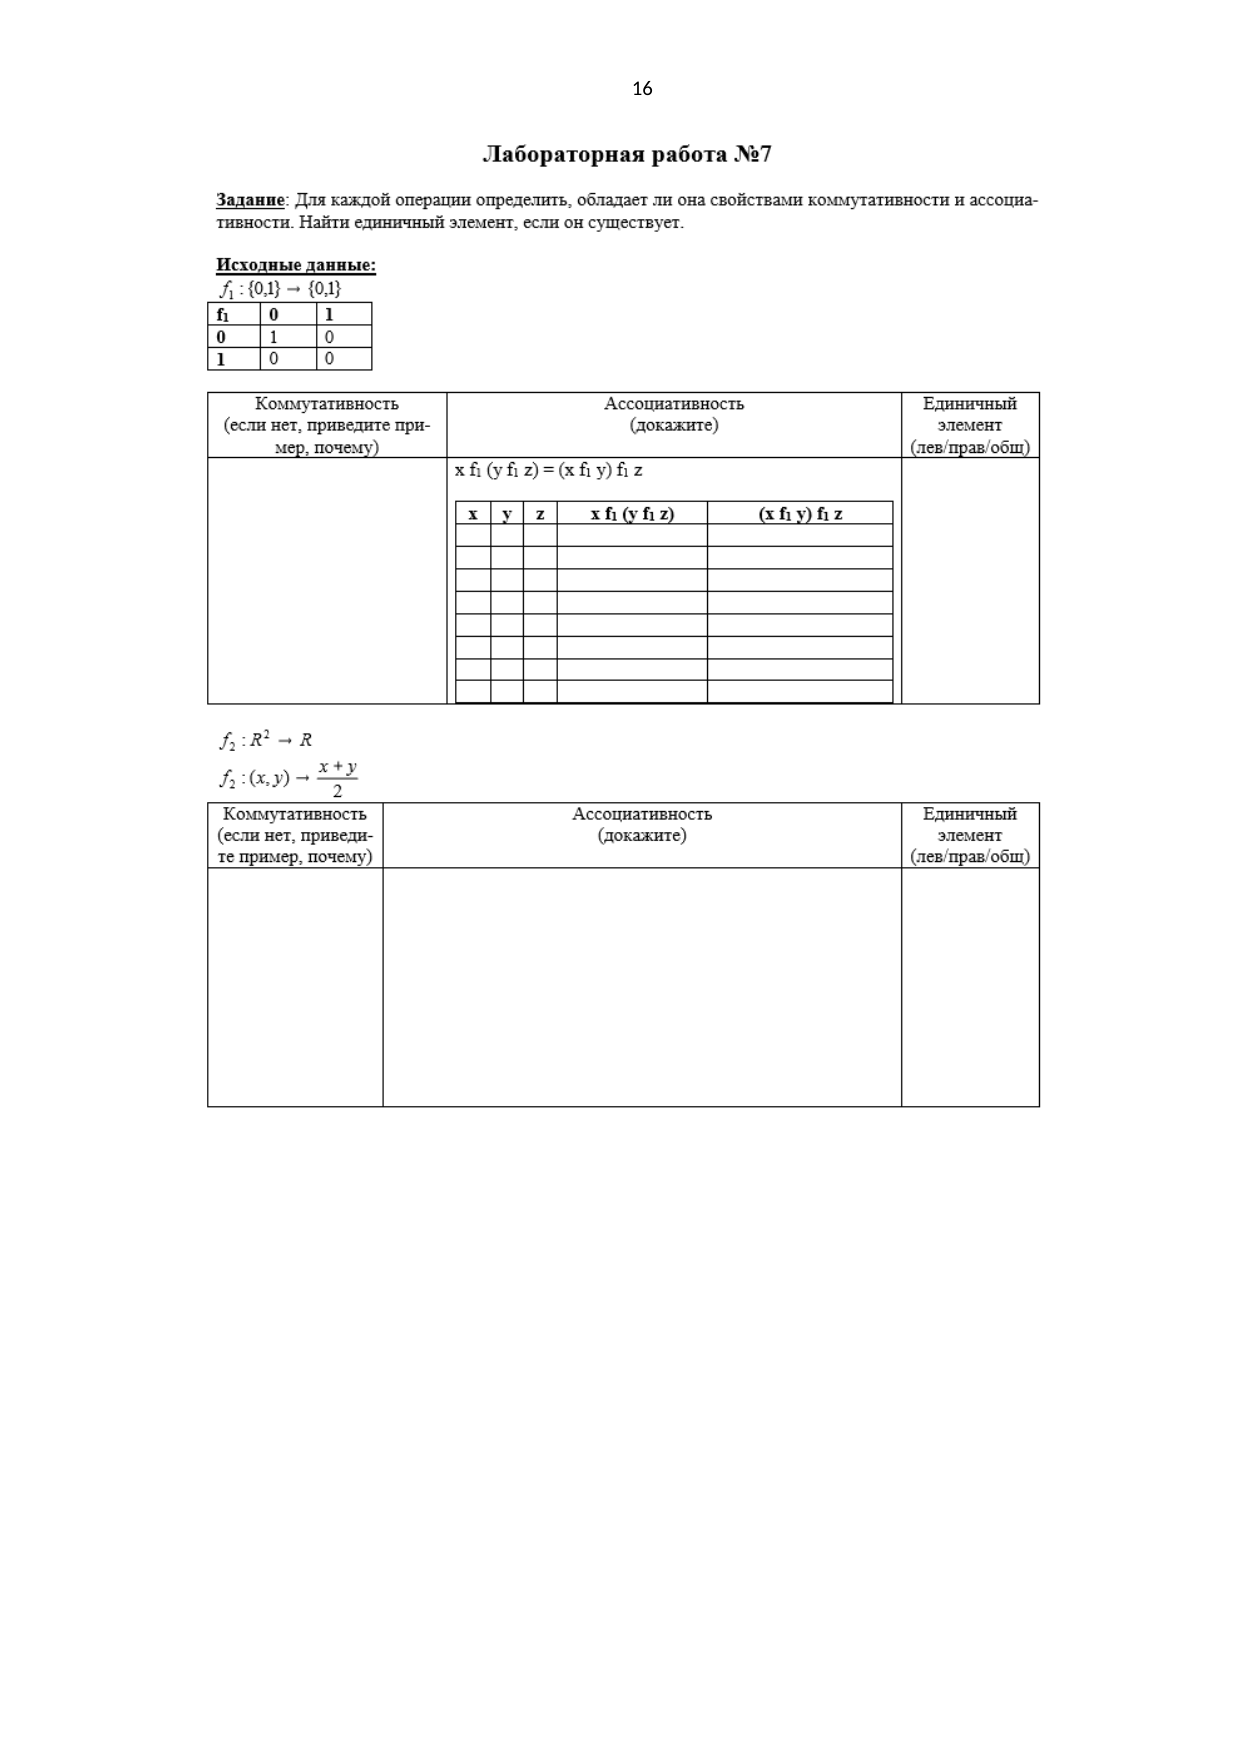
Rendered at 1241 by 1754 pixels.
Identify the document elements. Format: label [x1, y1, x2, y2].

picture [206, 118, 1048, 1115]
